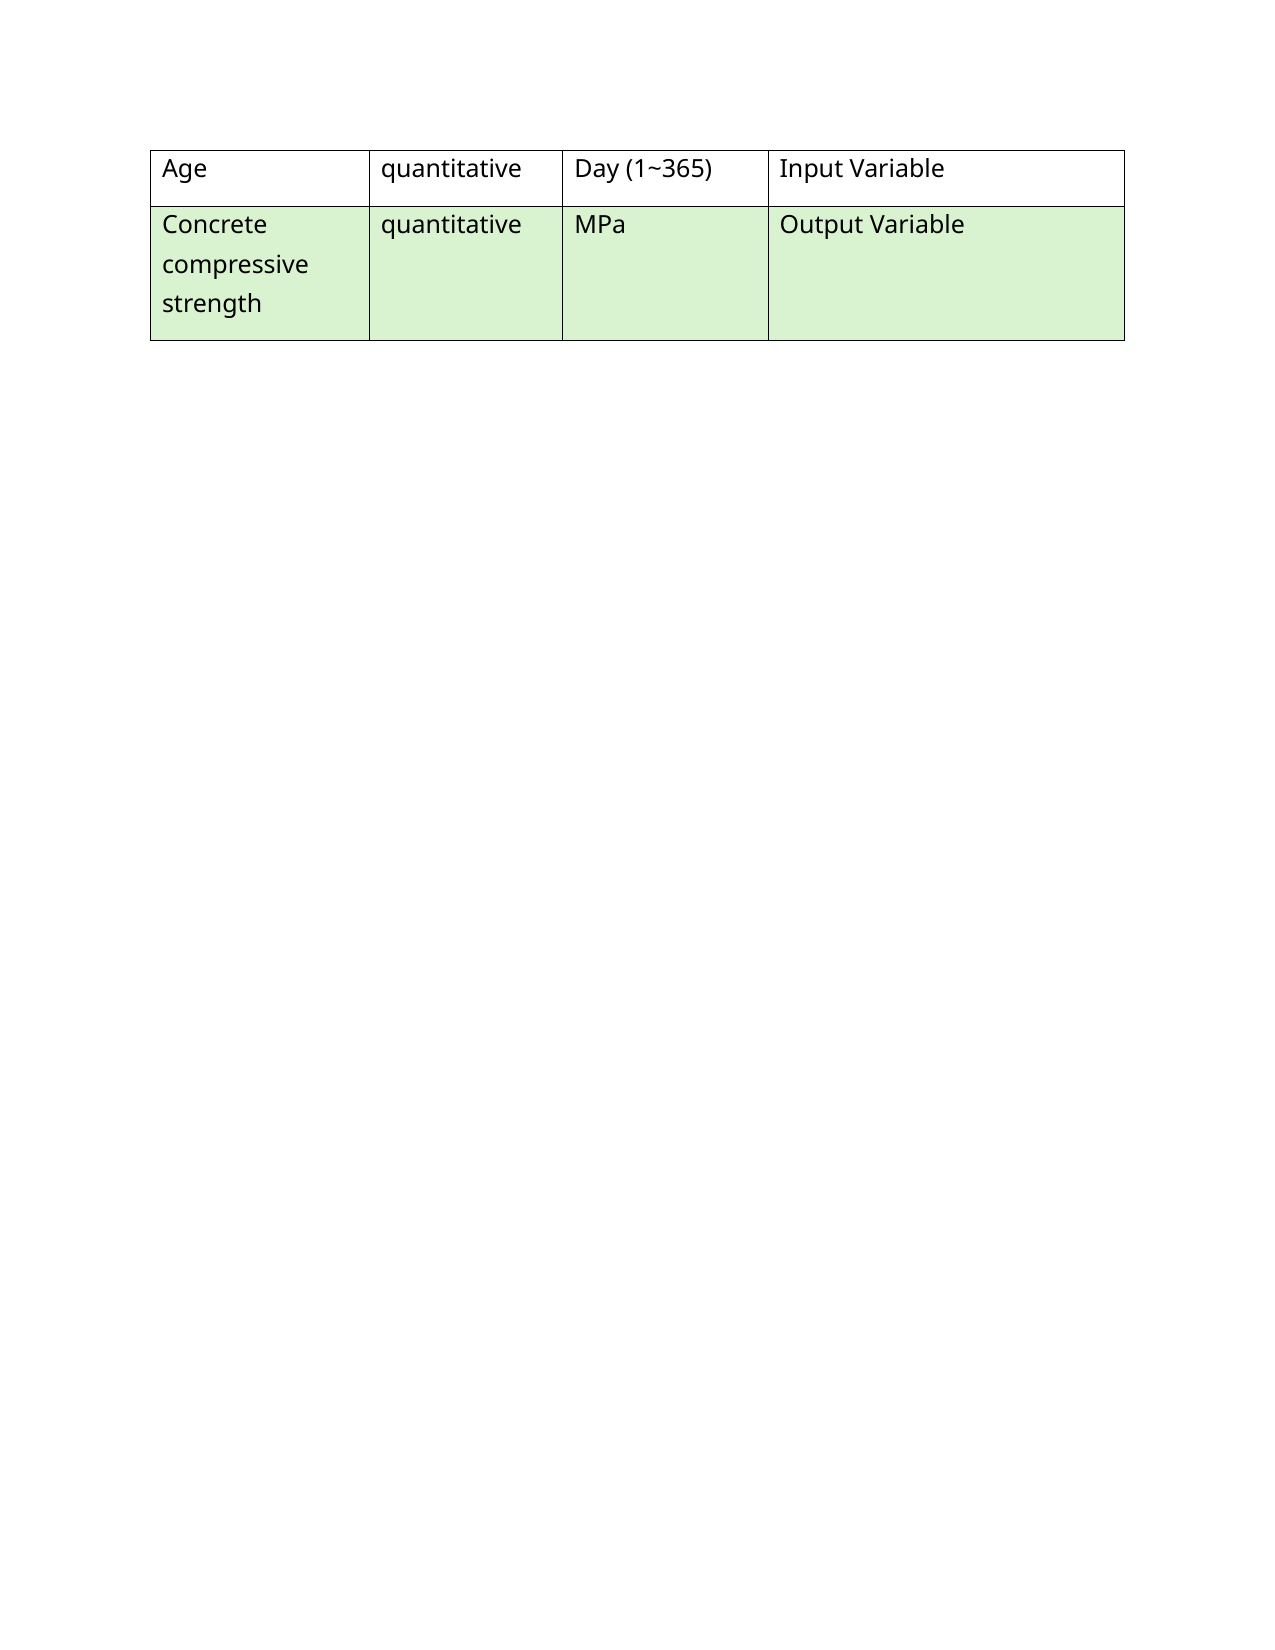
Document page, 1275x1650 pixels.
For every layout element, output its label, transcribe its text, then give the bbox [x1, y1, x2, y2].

table_cell Input Variable [769, 151, 1124, 206]
table_cell quantitative [370, 207, 562, 340]
table_cell Day (1~365) [563, 151, 768, 206]
table_cell MPa [563, 207, 768, 340]
table_cell Age [151, 151, 369, 206]
table_cell Output Variable [769, 207, 1124, 340]
table_cell Concrete compressive strength [151, 207, 369, 340]
table_cell quantitative [370, 151, 562, 206]
